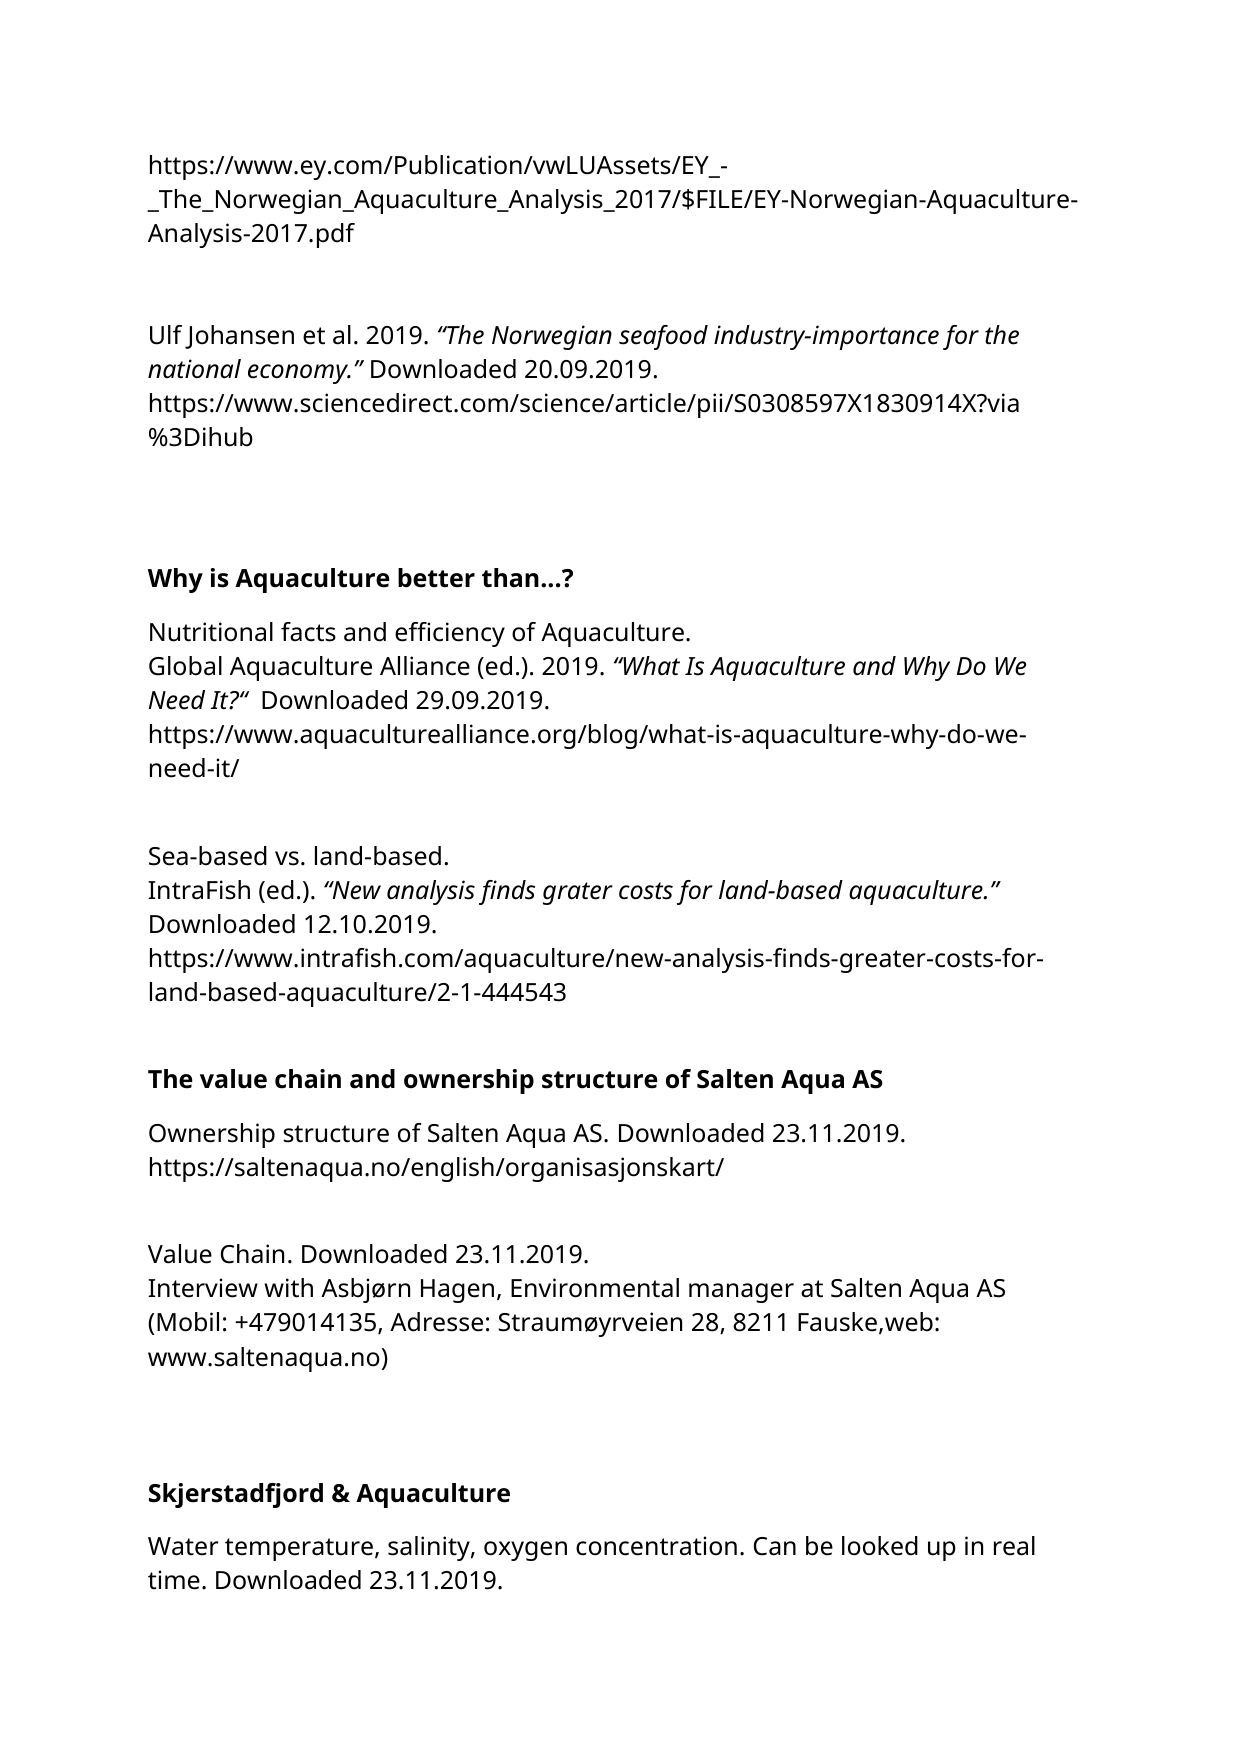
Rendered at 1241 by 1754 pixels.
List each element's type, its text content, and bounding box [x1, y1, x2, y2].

text IntraFish (ed.). “New analysis finds grater costs for land-based aquaculture.” Downloaded 12.10.2019. [148, 872, 1093, 940]
text Water temperature, salinity, oxygen concentration. Can be looked up in real time. Downloaded 23.11.2019. [148, 1529, 1093, 1597]
text https://www.intrafish.com/aquaculture/new-analysis-finds-greater-costs-for-land-based-aquaculture/2-1-444543 [148, 940, 1093, 1008]
text Skjerstadfjord & Aquaculture [148, 1475, 1093, 1509]
text The value chain and ownership structure of Salten Aqua AS [148, 1062, 1093, 1096]
text Ownership structure of Salten Aqua AS. Downloaded 23.11.2019. [148, 1115, 1093, 1149]
text Interview with Asbjørn Hagen, Environmental manager at Salten Aqua AS (Mobil: +479014135, Adresse: Straumøyrveien 28, 8211 Fauske,web: www.saltenaqua.no) [148, 1271, 1093, 1373]
text Global Aquaculture Alliance (ed.). 2019. “What Is Aquaculture and Why Do We Need It?“ Downloaded 29.09.2019. [148, 648, 1093, 717]
text https://www.aquaculturealliance.org/blog/what-is-aquaculture-why-do-we-need-it/ [148, 717, 1093, 785]
text https://www.ey.com/Publication/vwLUAssets/EY_-_The_Norwegian_Aquaculture_Analysis_2017/$FILE/EY-Norwegian-Aquaculture-Analysis-2017.pdf [148, 148, 1093, 250]
text https://www.sciencedirect.com/science/article/pii/S0308597X1830914X?via%3Dihub [148, 386, 1093, 454]
text https://saltenaqua.no/english/organisasjonskart/ [148, 1149, 1093, 1183]
text Ulf Johansen et al. 2019. “The Norwegian seafood industry-importance for the national economy.” Downloaded 20.09.2019. [148, 318, 1093, 386]
text Value Chain. Downloaded 23.11.2019. [148, 1237, 1093, 1271]
text Nutritional facts and efficiency of Aquaculture. [148, 614, 1093, 648]
text Why is Aquaculture better than...? [148, 561, 1093, 595]
text Sea-based vs. land-based. [148, 838, 1093, 872]
